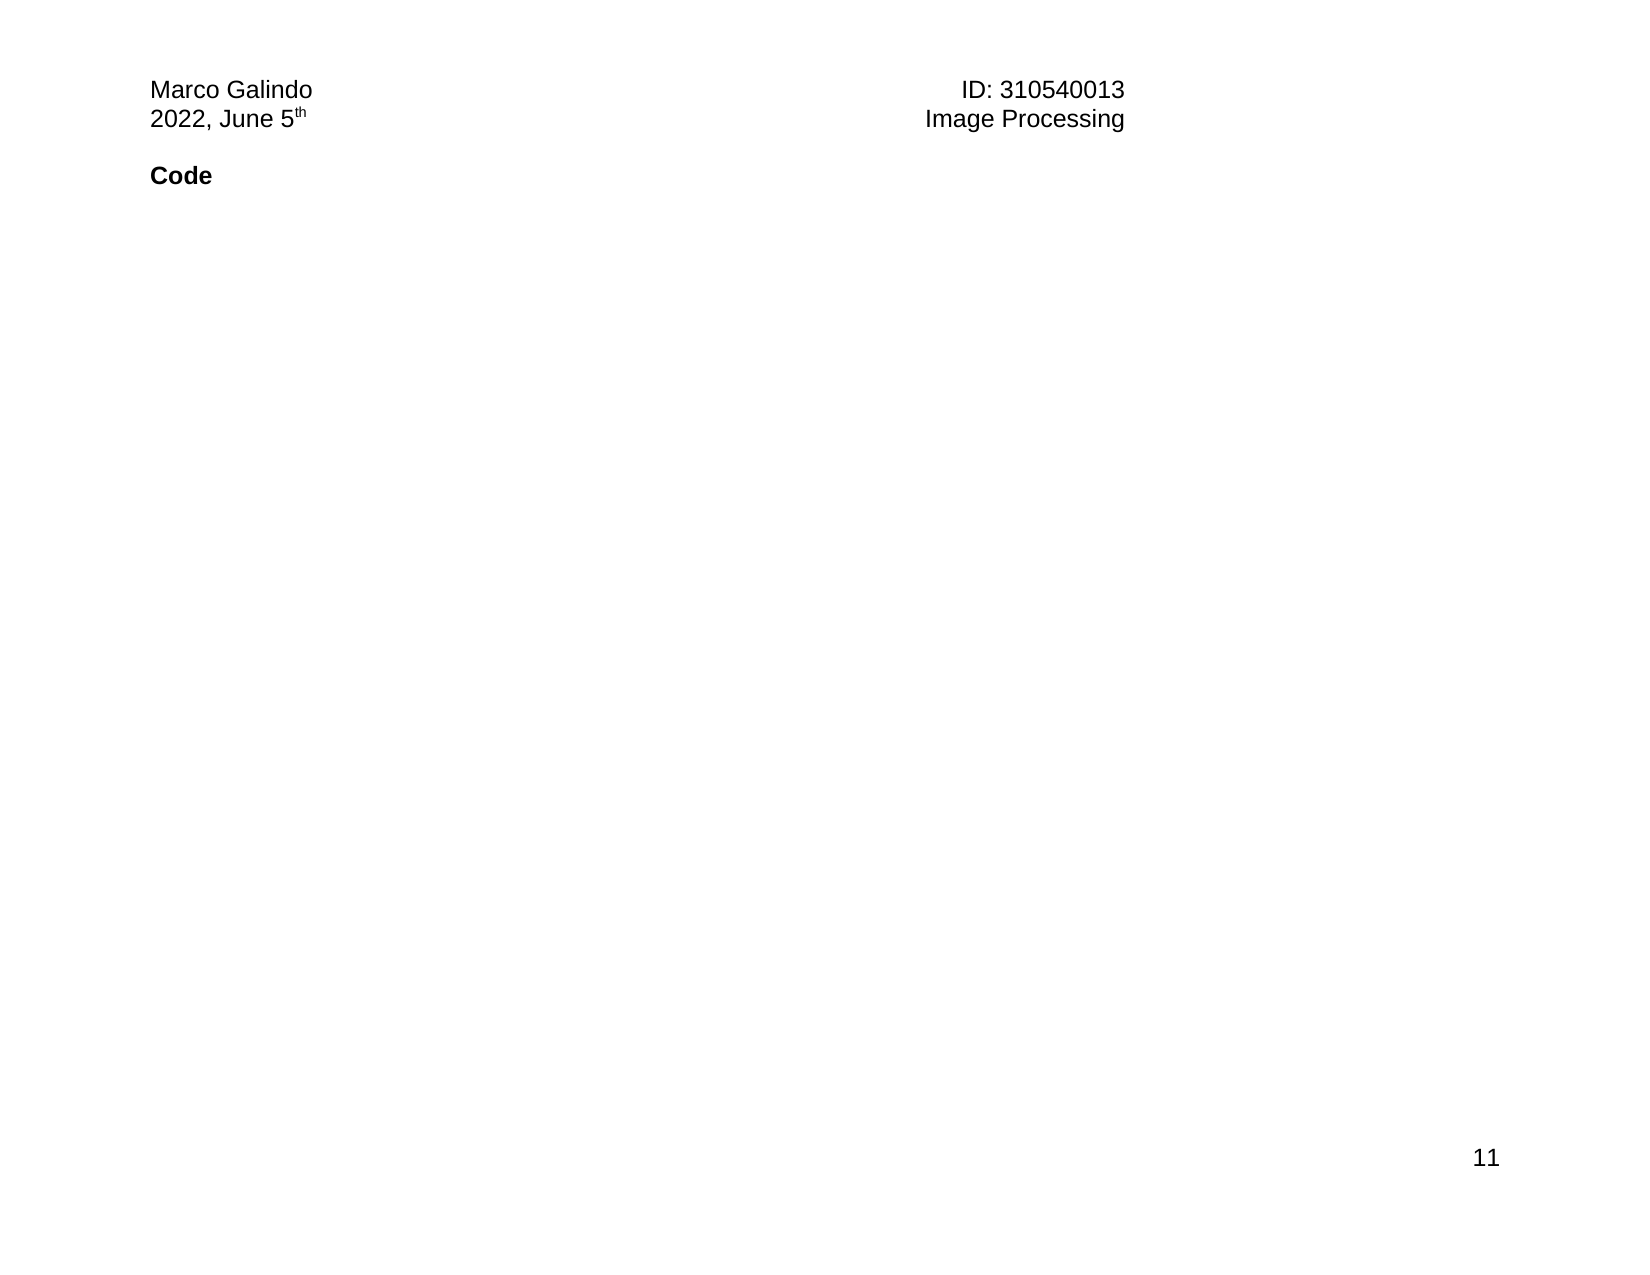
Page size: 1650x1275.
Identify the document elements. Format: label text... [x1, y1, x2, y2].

text Code [150, 161, 1500, 190]
